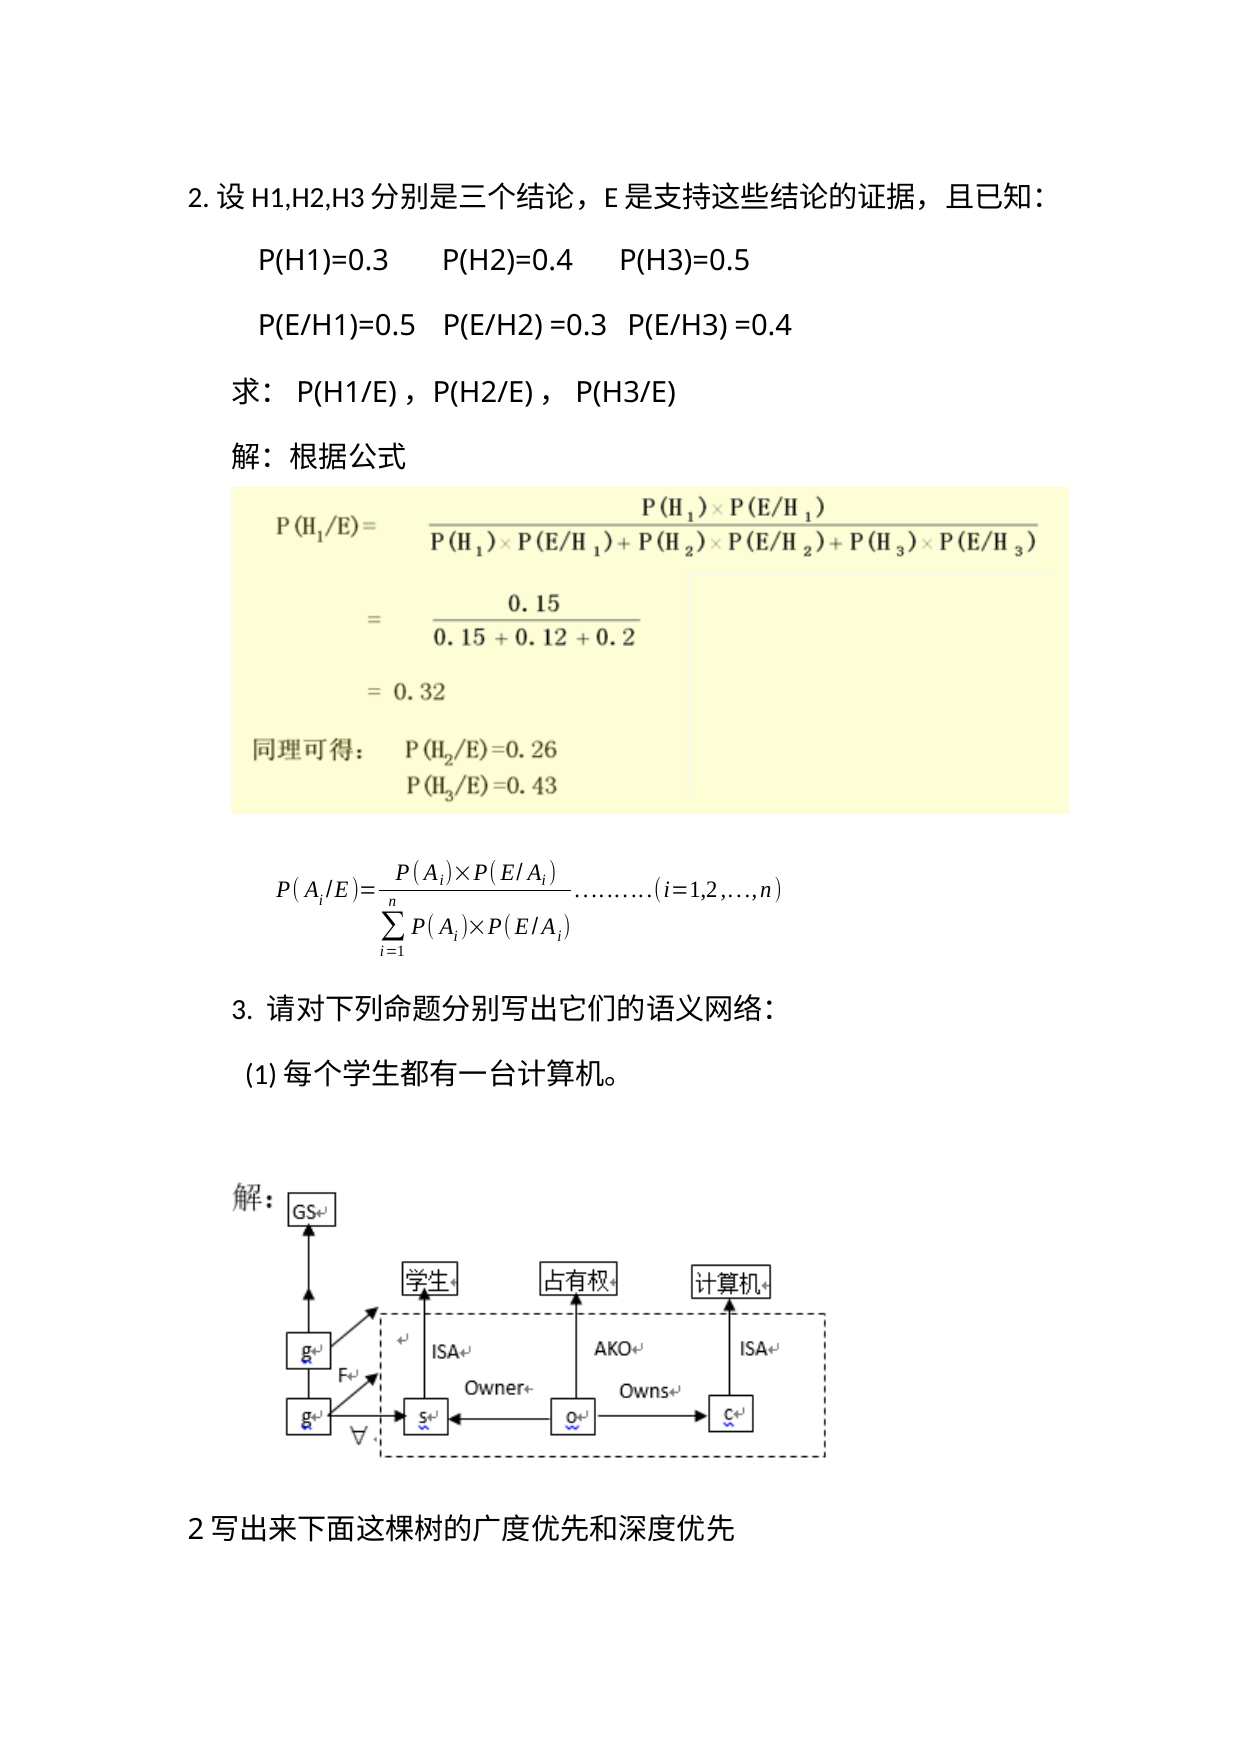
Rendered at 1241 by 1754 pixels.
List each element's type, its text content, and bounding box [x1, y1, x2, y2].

text (1) 每个学生都有一台计算机。 [187, 1039, 1053, 1104]
text 解：根据公式 [231, 422, 1053, 487]
text 2写出来下面这棵树的广度优先和深度优先 [187, 1494, 1053, 1559]
text P(H1)=0.3 P(H2)=0.4 P(H3)=0.5 [231, 227, 1053, 292]
text 2. 设H1,H2,H3分别是三个结论，E是支持这些结论的证据，且已知： [187, 162, 1053, 227]
picture [231, 487, 1071, 814]
text 3. 请对下列命题分别写出它们的语义网络： [187, 974, 1053, 1039]
picture [230, 1169, 937, 1486]
text 求： P(H1/E) ，P(H2/E) ， P(H3/E) [231, 357, 1053, 422]
text P(E/H1)=0.5 P(E/H2) =0.3 P(E/H3) =0.4 [231, 292, 1053, 357]
